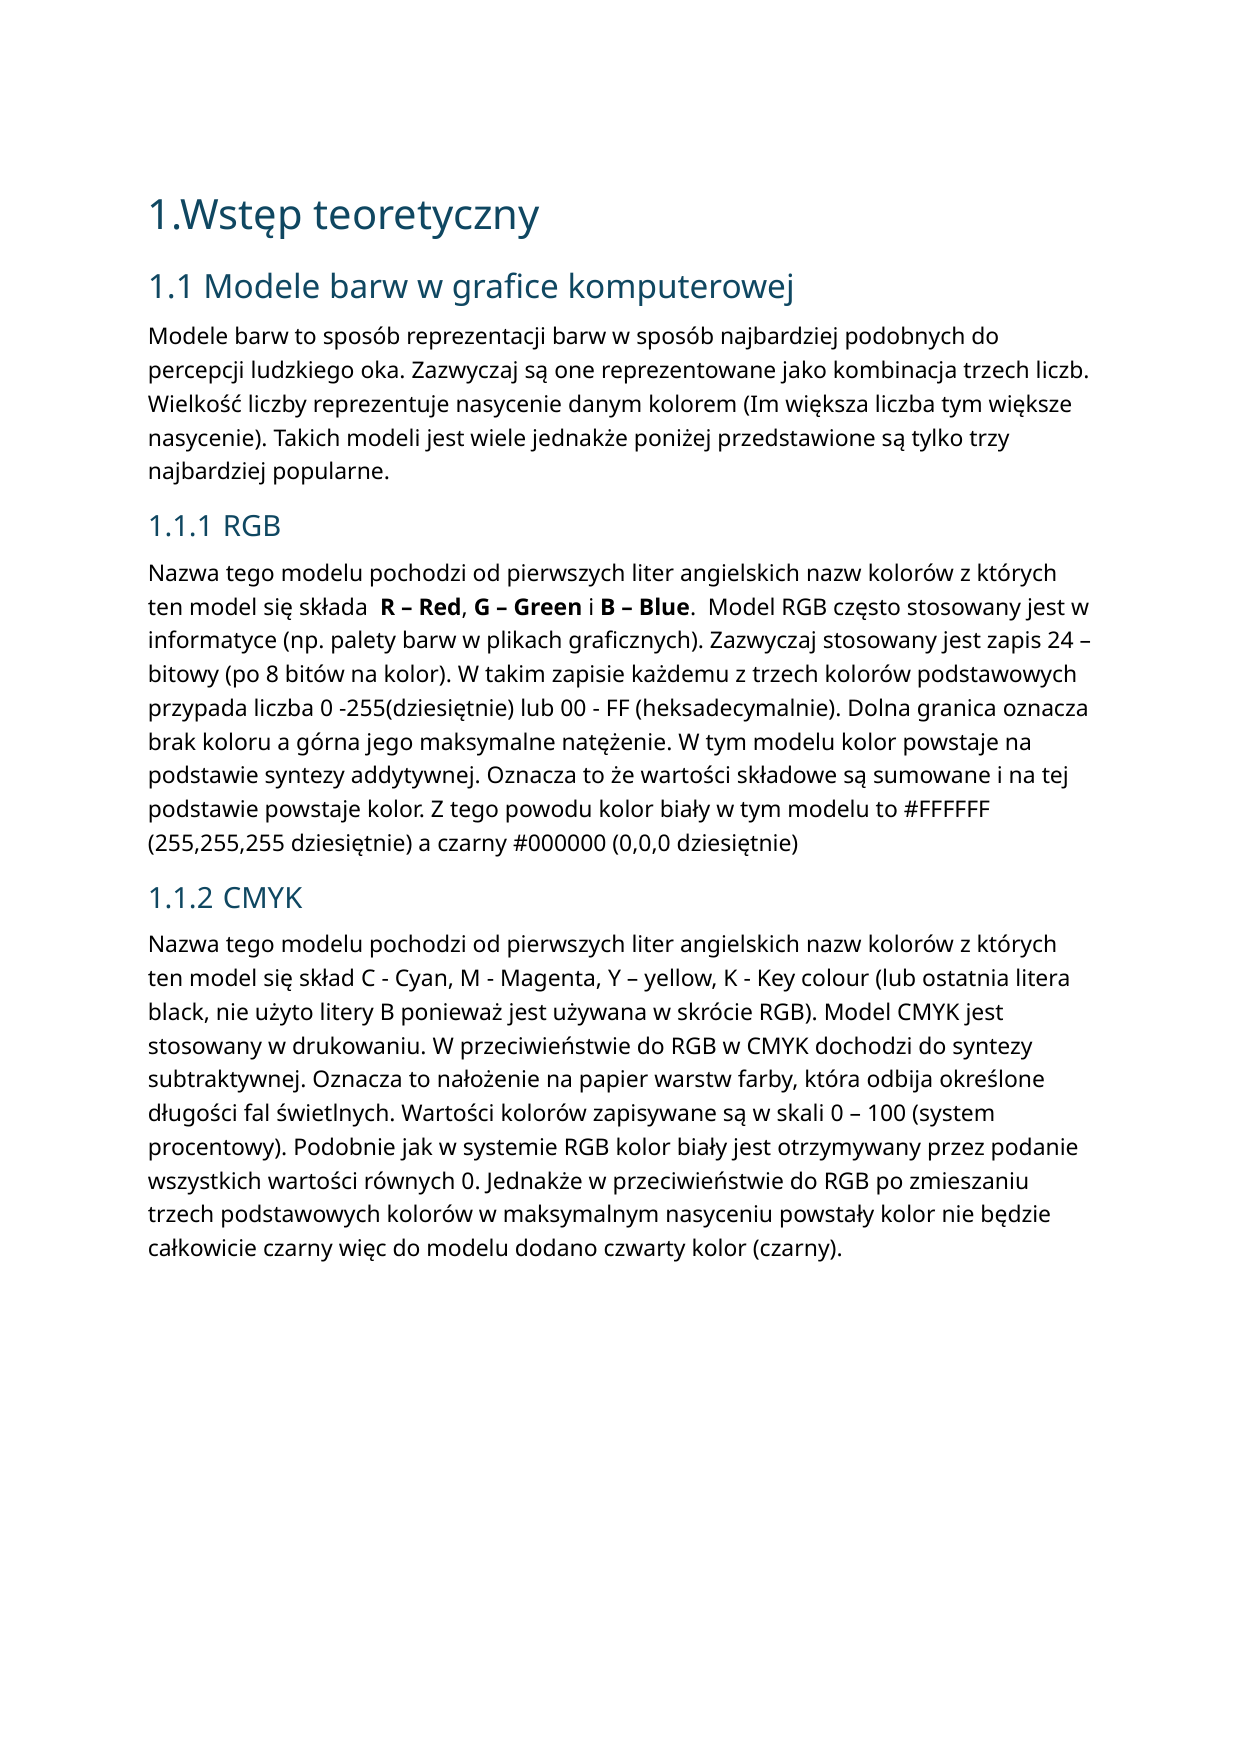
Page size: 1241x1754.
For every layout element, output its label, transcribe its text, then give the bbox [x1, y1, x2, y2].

text Modele barw to sposób reprezentacji barw w sposób najbardziej podobnych do percepcji ludzkiego oka. Zazwyczaj są one reprezentowane jako kombinacja trzech liczb. Wielkość liczby reprezentuje nasycenie danym kolorem (Im większa liczba tym większe nasycenie). Takich modeli jest wiele jednakże poniżej przedstawione są tylko trzy najbardziej popularne. [148, 320, 1093, 487]
text Nazwa tego modelu pochodzi od pierwszych liter angielskich nazw kolorów z których ten model się składa R – Red, G – Green i B – Blue. Model RGB często stosowany jest w informatyce (np. palety barw w plikach graficznych). Zazwyczaj stosowany jest zapis 24 – bitowy (po 8 bitów na kolor). W takim zapisie każdemu z trzech kolorów podstawowych przypada liczba 0 -255(dziesiętnie) lub 00 - FF (heksadecymalnie). Dolna granica oznacza brak koloru a górna jego maksymalne natężenie. W tym modelu kolor powstaje na podstawie syntezy addytywnej. Oznacza to że wartości składowe są sumowane i na tej podstawie powstaje kolor. Z tego powodu kolor biały w tym modelu to #FFFFFF (255,255,255 dziesiętnie) a czarny #000000 (0,0,0 dziesiętnie) [148, 557, 1093, 858]
subtitle CMYK [148, 877, 1093, 917]
text Nazwa tego modelu pochodzi od pierwszych liter angielskich nazw kolorów z których ten model się skład C - Cyan, M - Magenta, Y – yellow, K - Key colour (lub ostatnia litera black, nie użyto litery B ponieważ jest używana w skrócie RGB). Model CMYK jest stosowany w drukowaniu. W przeciwieństwie do RGB w CMYK dochodzi do syntezy subtraktywnej. Oznacza to nałożenie na papier warstw farby, która odbija określone długości fal świetlnych. Wartości kolorów zapisywane są w skali 0 – 100 (system procentowy). Podobnie jak w systemie RGB kolor biały jest otrzymywany przez podanie wszystkich wartości równych 0. Jednakże w przeciwieństwie do RGB po zmieszaniu trzech podstawowych kolorów w maksymalnym nasyceniu powstały kolor nie będzie całkowicie czarny więc do modelu dodano czwarty kolor (czarny). [148, 928, 1093, 1263]
subtitle 1.Wstęp teoretyczny [148, 185, 1093, 242]
subtitle 1.1 Modele barw w grafice komputerowej [148, 263, 1093, 308]
subtitle RGB [148, 506, 1093, 545]
